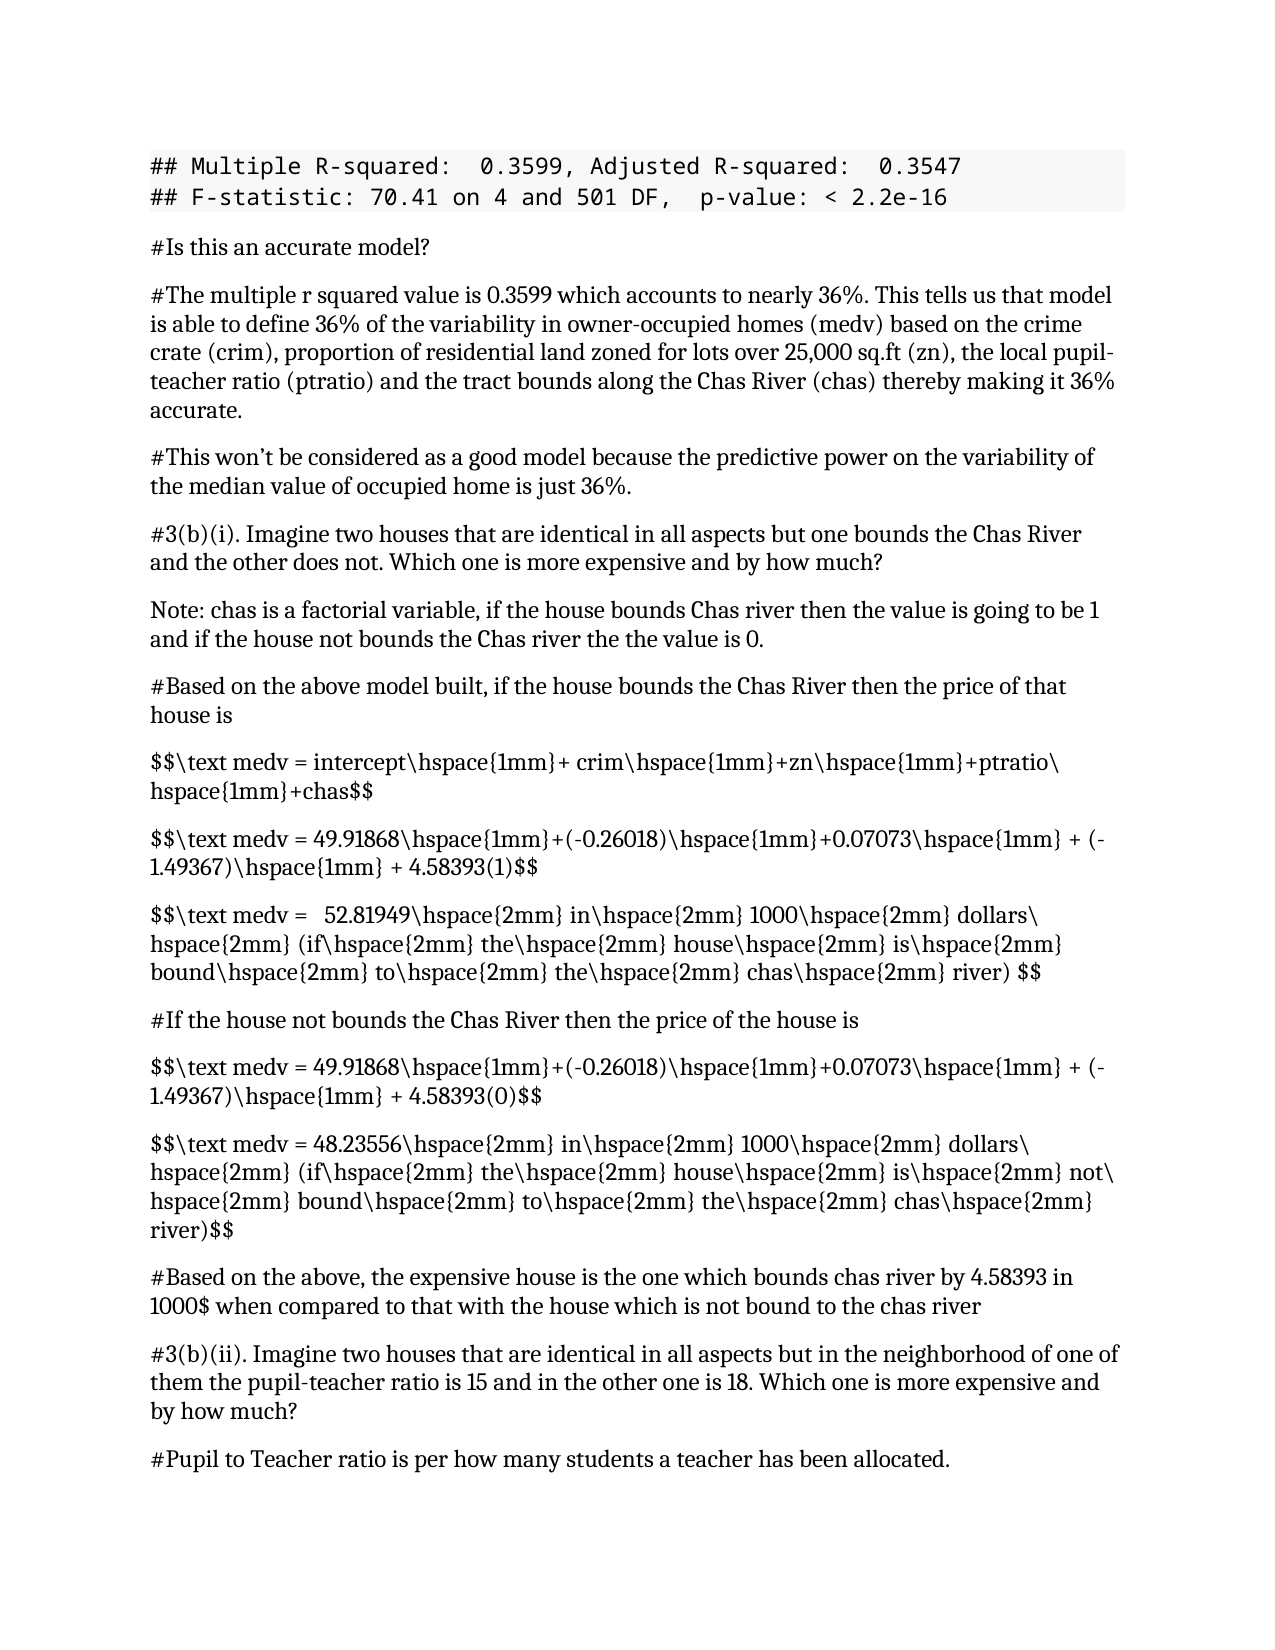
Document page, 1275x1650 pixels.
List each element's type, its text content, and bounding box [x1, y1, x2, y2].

text $$\text medv = 52.81949\hspace{2mm} in\hspace{2mm} 1000\hspace{2mm} dollars\hspace{2mm} (if\hspace{2mm} the\hspace{2mm} house\hspace{2mm} is\hspace{2mm} bound\hspace{2mm} to\hspace{2mm} the\hspace{2mm} chas\hspace{2mm} river) $$ [150, 901, 1125, 987]
text #3(b)(ii). Imagine two houses that are identical in all aspects but in the neighborhood of one of them the pupil-teacher ratio is 15 and in the other one is 18. Which one is more expensive and by how much? [150, 1339, 1125, 1426]
text $$\text medv = 49.91868\hspace{1mm}+(-0.26018)\hspace{1mm}+0.07073\hspace{1mm} + (-1.49367)\hspace{1mm} + 4.58393(0)$$ [150, 1053, 1125, 1111]
text #The multiple r squared value is 0.3599 which accounts to nearly 36%. This tells us that model is able to define 36% of the variability in owner-occupied homes (medv) based on the crime crate (crim), proportion of residential land zoned for lots over 25,000 sq.ft (zn), the local pupil-teacher ratio (ptratio) and the tract bounds along the Chas River (chas) thereby making it 36% accurate. [150, 281, 1125, 424]
text Note: chas is a factorial variable, if the house bounds Chas river then the value is going to be 1 and if the house not bounds the Chas river the the value is 0. [150, 596, 1125, 653]
text #Based on the above model built, if the house bounds the Chas River then the price of that house is [150, 672, 1125, 729]
text $$\text medv = 49.91868\hspace{1mm}+(-0.26018)\hspace{1mm}+0.07073\hspace{1mm} + (-1.49367)\hspace{1mm} + 4.58393(1)$$ [150, 824, 1125, 882]
text #If the house not bounds the Chas River then the price of the house is [150, 1006, 1125, 1034]
text $$\text medv = 48.23556\hspace{2mm} in\hspace{2mm} 1000\hspace{2mm} dollars\hspace{2mm} (if\hspace{2mm} the\hspace{2mm} house\hspace{2mm} is\hspace{2mm} not\hspace{2mm} bound\hspace{2mm} to\hspace{2mm} the\hspace{2mm} chas\hspace{2mm} river)$$ [150, 1129, 1125, 1244]
text #Pupil to Teacher ratio is per how many students a teacher has been allocated. [150, 1444, 1125, 1473]
text $$\text medv = intercept\hspace{1mm}+ crim\hspace{1mm}+zn\hspace{1mm}+ptratio\hspace{1mm}+chas$$ [150, 748, 1125, 806]
text #Based on the above, the expensive house is the one which bounds chas river by 4.58393 in 1000$ when compared to that with the house which is not bound to the chas river [150, 1263, 1125, 1321]
text #Is this an accurate model? [150, 233, 1125, 262]
text #This won’t be considered as a good model because the predictive power on the variability of the median value of occupied home is just 36%. [150, 443, 1125, 501]
text #3(b)(i). Imagine two houses that are identical in all aspects but one bounds the Chas River and the other does not. Which one is more expensive and by how much? [150, 519, 1125, 577]
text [150, 150, 1125, 212]
